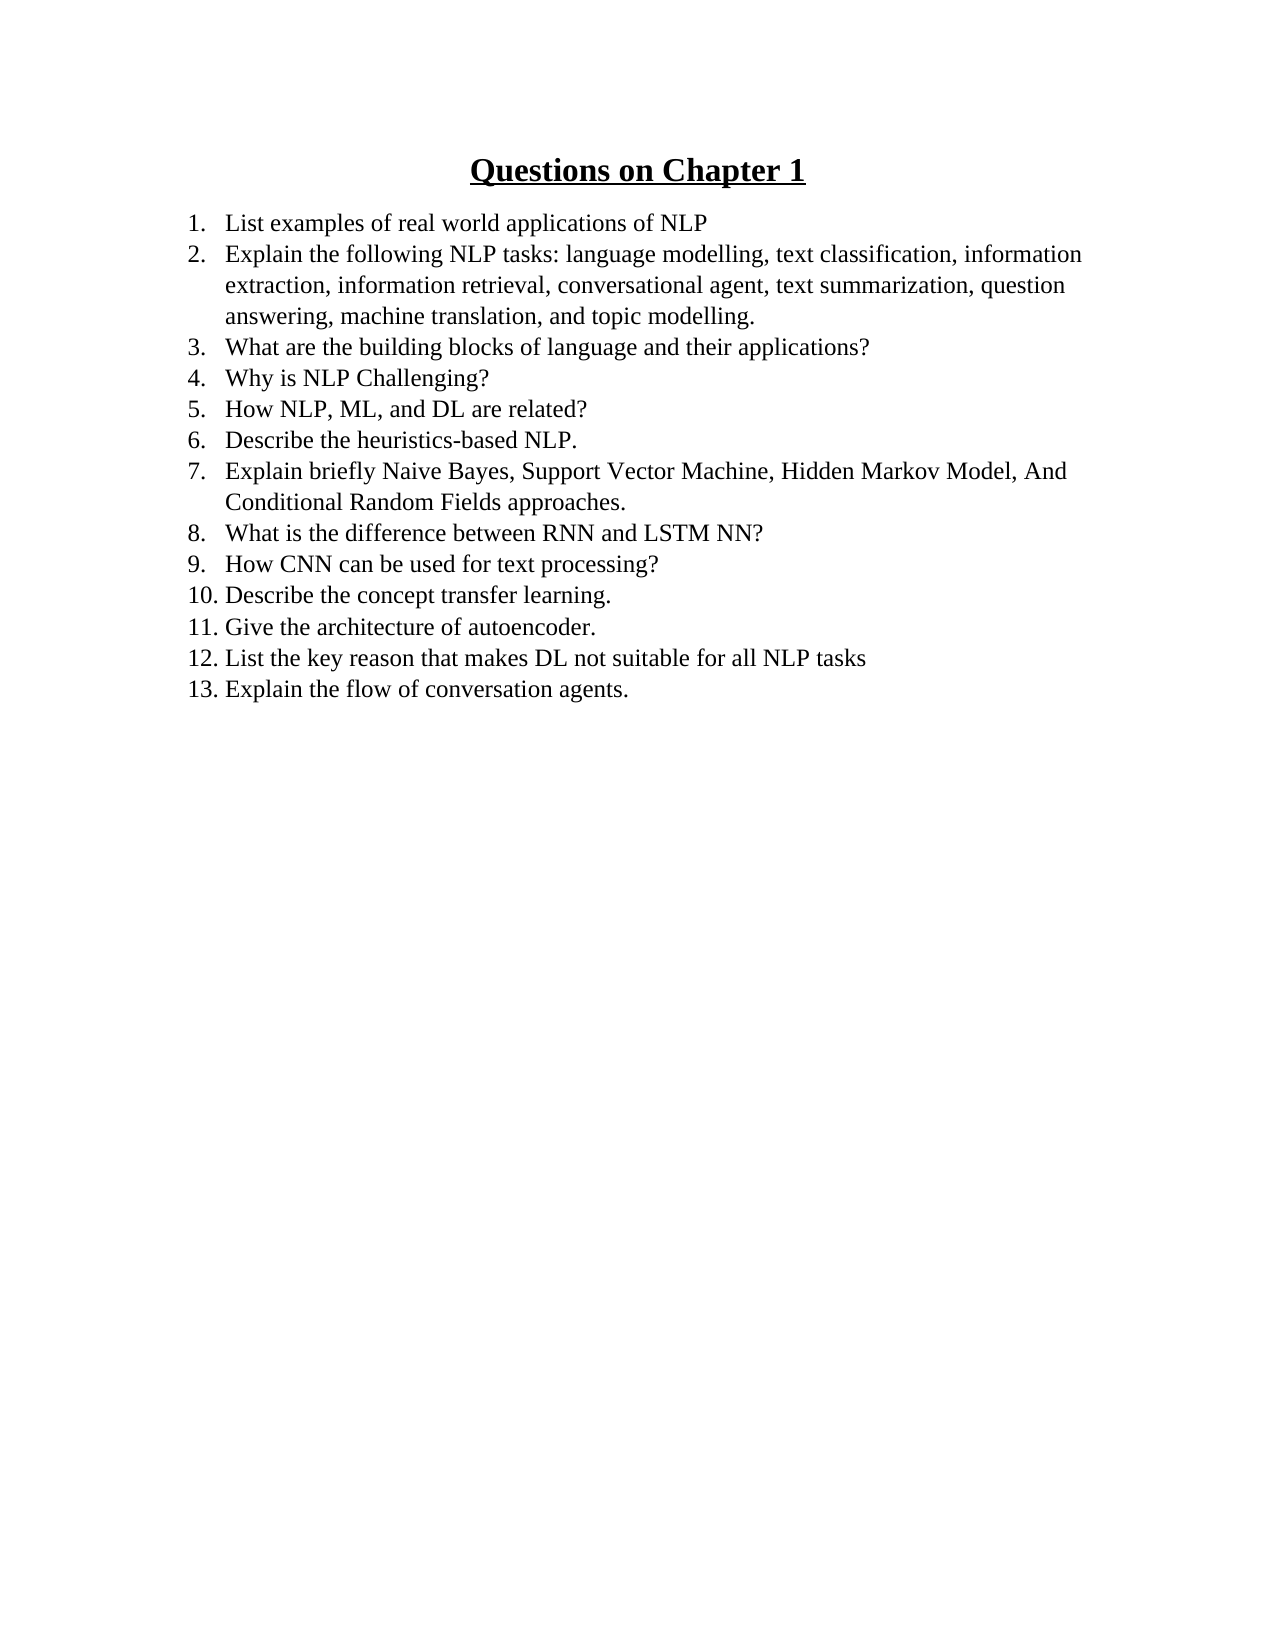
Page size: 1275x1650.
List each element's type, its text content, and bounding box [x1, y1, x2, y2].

list What are the building blocks of language and their applications? [187, 332, 1125, 361]
list What is the difference between RNN and LSTM NN? [187, 518, 1125, 547]
text Questions on Chapter 1 [150, 150, 1125, 188]
list List the key reason that makes DL not suitable for all NLP tasks [187, 643, 1125, 671]
list How CNN can be used for text processing? [187, 549, 1125, 578]
list Explain the following NLP tasks: language modelling, text classification, information extraction, information retrieval, conversational agent, text summarization, question answering, machine translation, and topic modelling. [187, 239, 1125, 330]
list Describe the heuristics-based NLP. [187, 425, 1125, 454]
list Give the architecture of autoencoder. [187, 612, 1125, 640]
list Explain briefly Naive Bayes, Support Vector Machine, Hidden Markov Model, And Conditional Random Fields approaches. [187, 456, 1125, 516]
list List examples of real world applications of NLP [187, 208, 1125, 237]
list Why is NLP Challenging? [187, 363, 1125, 392]
list How NLP, ML, and DL are related? [187, 394, 1125, 423]
list Explain the flow of conversation agents. [187, 674, 1125, 702]
list Describe the concept transfer learning. [187, 581, 1125, 609]
